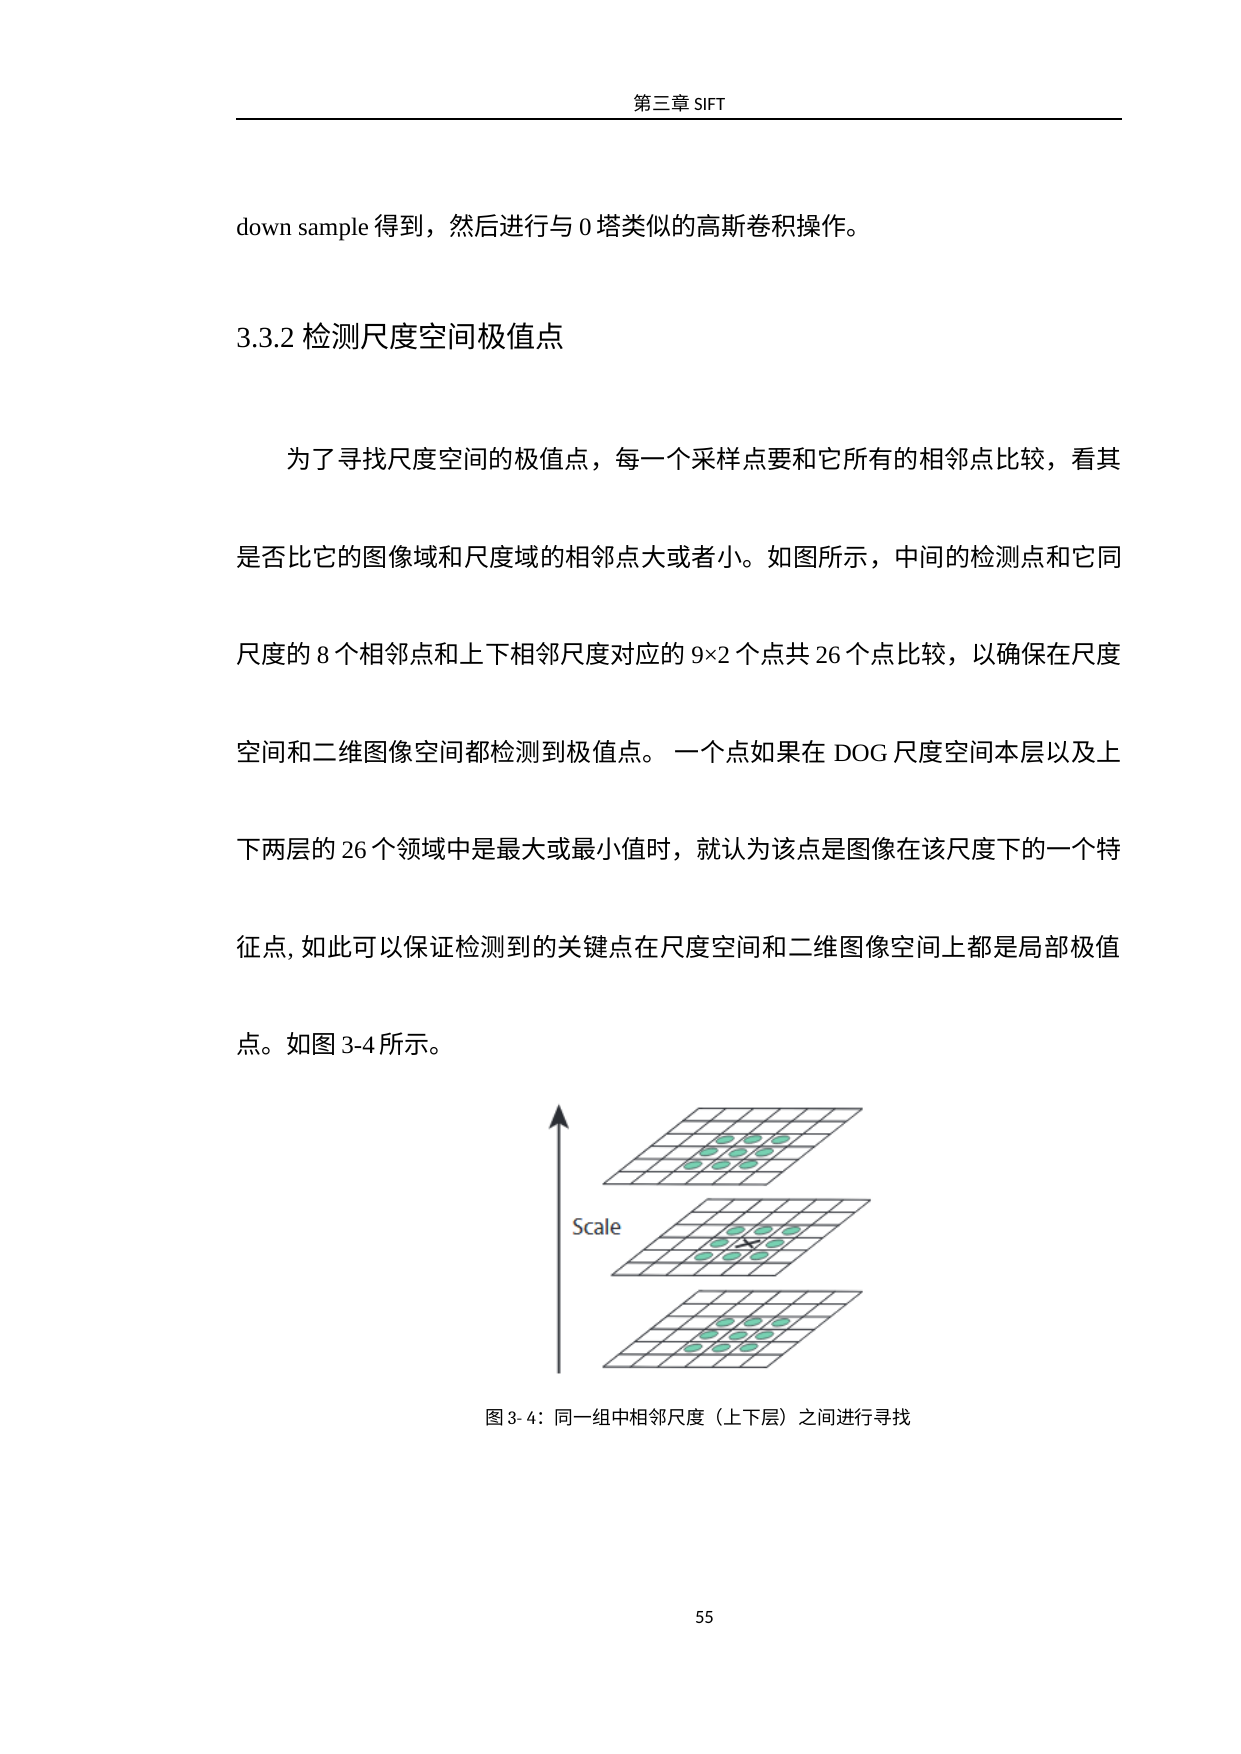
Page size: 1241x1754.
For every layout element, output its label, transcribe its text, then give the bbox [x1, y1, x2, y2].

text 为了寻找尺度空间的极值点，每一个采样点要和它所有的相邻点比较，看其是否比它的图像域和尺度域的相邻点大或者小。如图所示，中间的检测点和它同尺度的8个相邻点和上下相邻尺度对应的9×2个点共26个点比较，以确保在尺度空间和二维图像空间都检测到极值点。 一个点如果在DOG尺度空间本层以及上下两层的26个领域中是最大或最小值时，就认为该点是图像在该尺度下的一个特征点, 如此可以保证检测到的关键点在尺度空间和二维图像空间上都是局部极值点。如图3-4所示。 [236, 425, 1122, 1075]
text 图3- 4：同一组中相邻尺度（上下层）之间进行寻找 [236, 1400, 1122, 1433]
subtitle 3.3.2 检测尺度空间极值点 [236, 302, 1122, 367]
